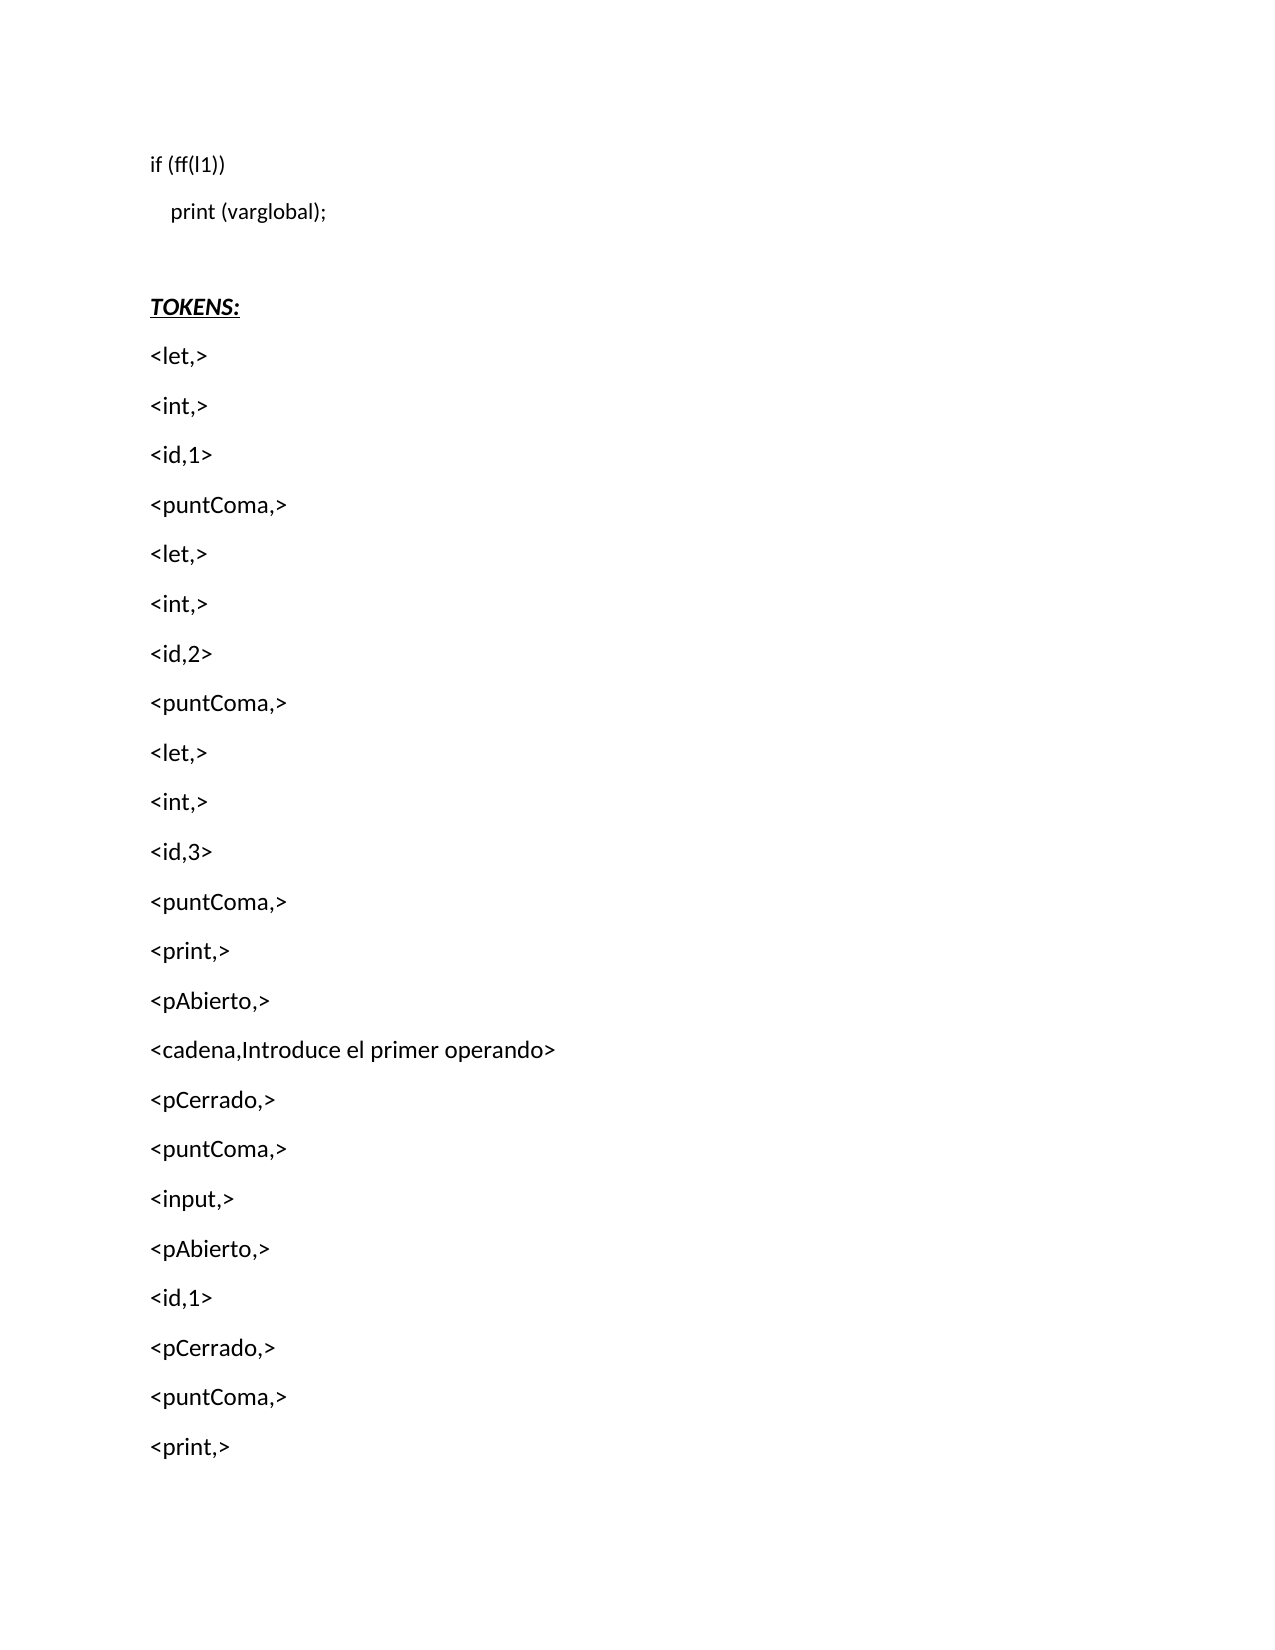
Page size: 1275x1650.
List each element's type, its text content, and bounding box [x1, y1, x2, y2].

text <print,> [150, 935, 1125, 966]
text <id,2> [150, 638, 1125, 668]
text <int,> [150, 786, 1125, 817]
text <puntComa,> [150, 1381, 1125, 1412]
text TOKENS: [150, 291, 1125, 321]
text <pCerrado,> [150, 1084, 1125, 1114]
text <print,> [150, 1431, 1125, 1462]
text <let,> [150, 538, 1125, 569]
text <id,1> [150, 1282, 1125, 1313]
text <id,3> [150, 836, 1125, 867]
text <pAbierto,> [150, 1233, 1125, 1263]
text if (ff(l1)) [150, 150, 1125, 178]
text <puntComa,> [150, 687, 1125, 718]
text <let,> [150, 340, 1125, 371]
text <int,> [150, 390, 1125, 420]
text <puntComa,> [150, 1133, 1125, 1164]
text <input,> [150, 1183, 1125, 1214]
text <int,> [150, 588, 1125, 619]
text <puntComa,> [150, 886, 1125, 916]
text <puntComa,> [150, 489, 1125, 519]
text <cadena,Introduce el primer operando> [150, 1034, 1125, 1065]
text <pAbierto,> [150, 985, 1125, 1015]
text <id,1> [150, 439, 1125, 470]
text <let,> [150, 737, 1125, 767]
text print (varglobal); [150, 197, 1125, 225]
text <pCerrado,> [150, 1332, 1125, 1362]
